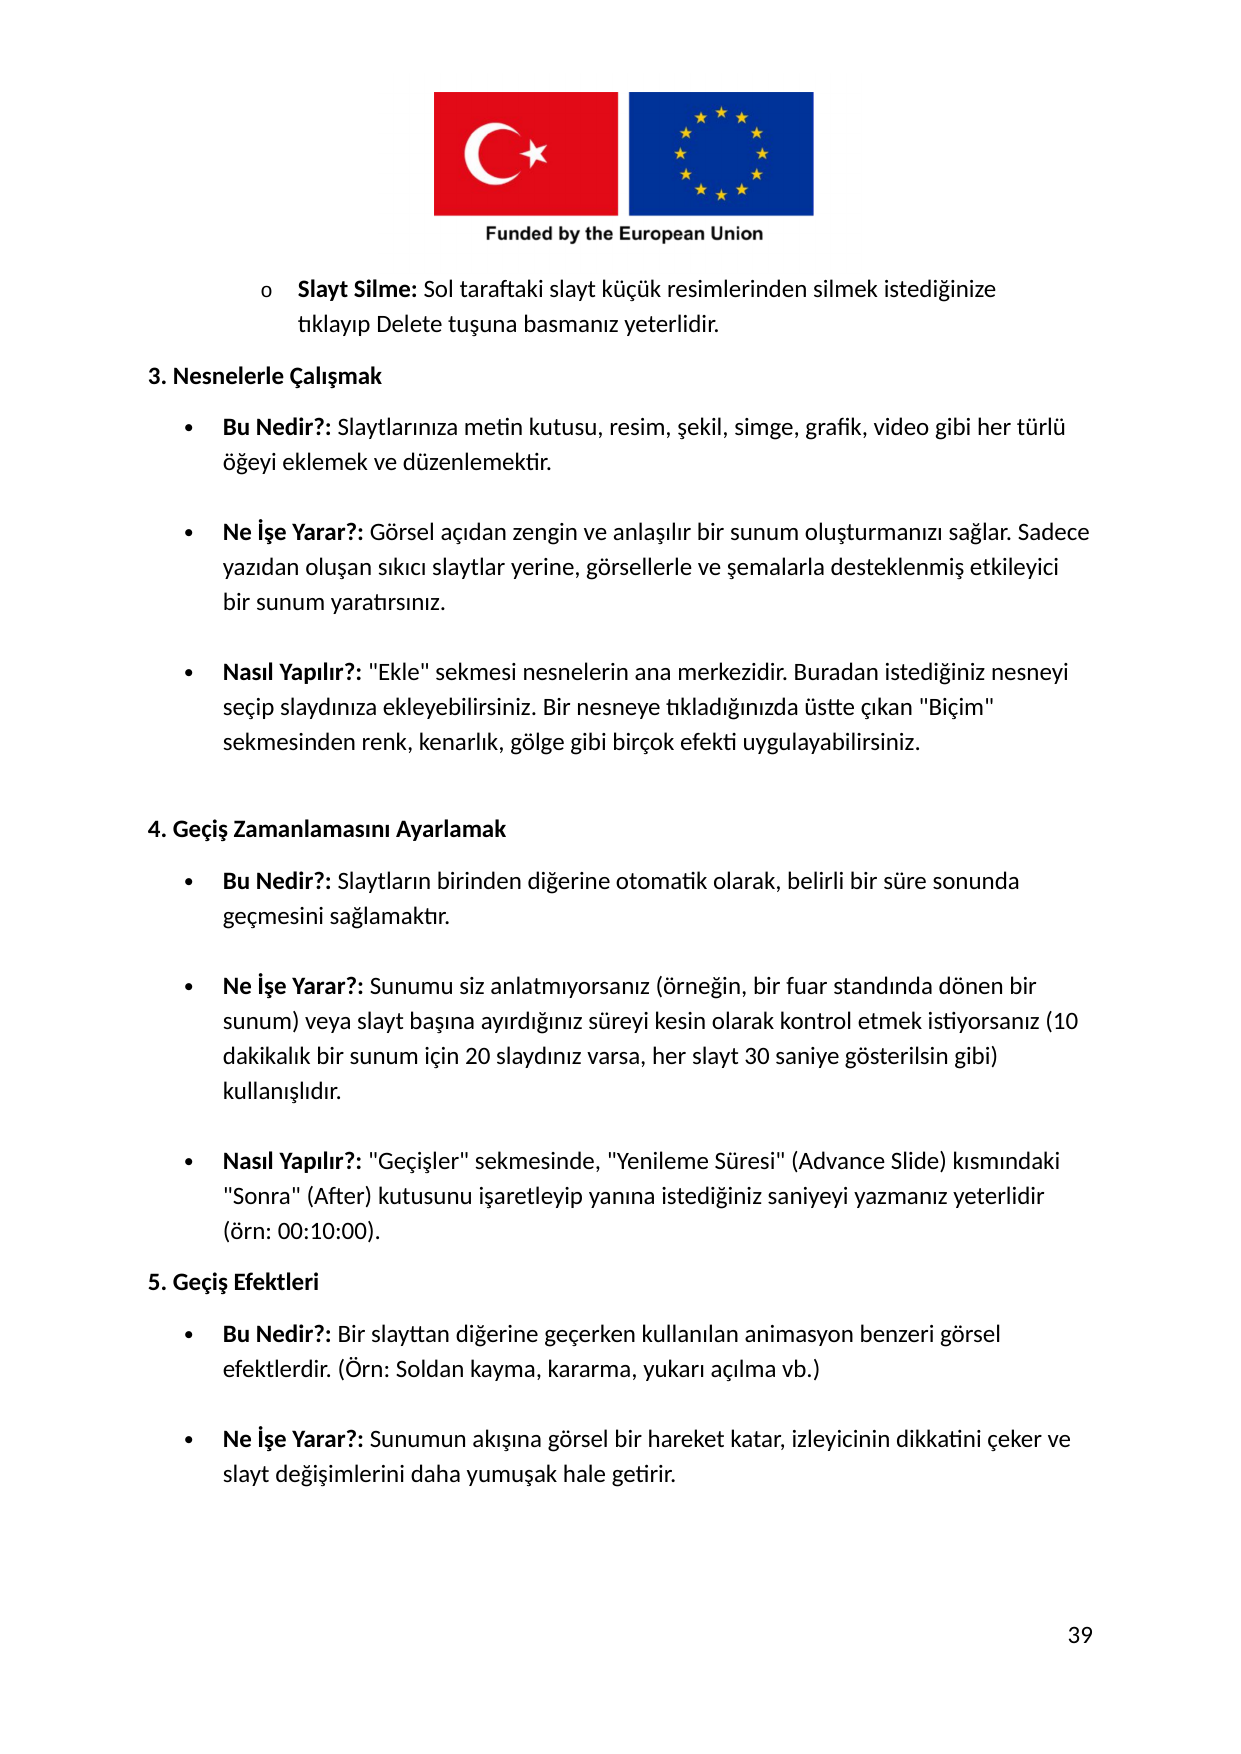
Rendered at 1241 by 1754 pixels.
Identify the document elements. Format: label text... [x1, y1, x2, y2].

picture [378, 73, 862, 274]
text 5. Geçiş Efektleri [148, 1267, 1093, 1297]
text 3. Nesnelerle Çalışmak [148, 360, 1093, 390]
list Bu Nedir?: Slaytların birinden diğerine otomatik olarak, belirli bir süre sonunda geçmesini sağlamaktır. [185, 865, 1093, 965]
list Nasıl Yapılır?: "Geçişler" sekmesinde, "Yenileme Süresi" (Advance Slide) kısmındaki "Sonra" (After) kutusunu işaretleyip yanına istediğiniz saniyeyi yazmanız yeterlidir (örn: 00:10:00). [185, 1145, 1093, 1245]
list Nasıl Yapılır?: "Ekle" sekmesi nesnelerin ana merkezidir. Buradan istediğiniz nesneyi seçip slaydınıza ekleyebilirsiniz. Bir nesneye tıkladığınızda üstte çıkan "Biçim" sekmesinden renk, kenarlık, gölge gibi birçok efekti uygulayabilirsiniz. [185, 657, 1093, 792]
list Ne İşe Yarar?: Sunumun akışına görsel bir hareket katar, izleyicinin dikkatini çeker ve slayt değişimlerini daha yumuşak hale getirir. [185, 1423, 1093, 1524]
list Bu Nedir?: Bir slayttan diğerine geçerken kullanılan animasyon benzeri görsel efektlerdir. (Örn: Soldan kayma, kararma, yukarı açılma vb.) [185, 1318, 1093, 1419]
list Ne İşe Yarar?: Sunumu siz anlatmıyorsanız (örneğin, bir fuar standında dönen bir sunum) veya slayt başına ayırdığınız süreyi kesin olarak kontrol etmek istiyorsanız (10 dakikalık bir sunum için 20 slaydınız varsa, her slayt 30 saniye gösterilsin gibi) kullanışlıdır. [185, 970, 1093, 1140]
text 4. Geçiş Zamanlamasını Ayarlamak [148, 813, 1093, 844]
list Ne İşe Yarar?: Görsel açıdan zengin ve anlaşılır bir sunum oluşturmanızı sağlar. Sadece yazıdan oluşan sıkıcı slaytlar yerine, görsellerle ve şemalarla desteklenmiş etkileyici bir sunum yaratırsınız. [185, 517, 1093, 652]
list Slayt Silme: Sol taraftaki slayt küçük resimlerinden silmek istediğinize tıklayıp Delete tuşuna basmanız yeterlidir. [260, 273, 1093, 339]
list Bu Nedir?: Slaytlarınıza metin kutusu, resim, şekil, simge, grafik, video gibi her türlü öğeyi eklemek ve düzenlemektir. [185, 412, 1093, 512]
